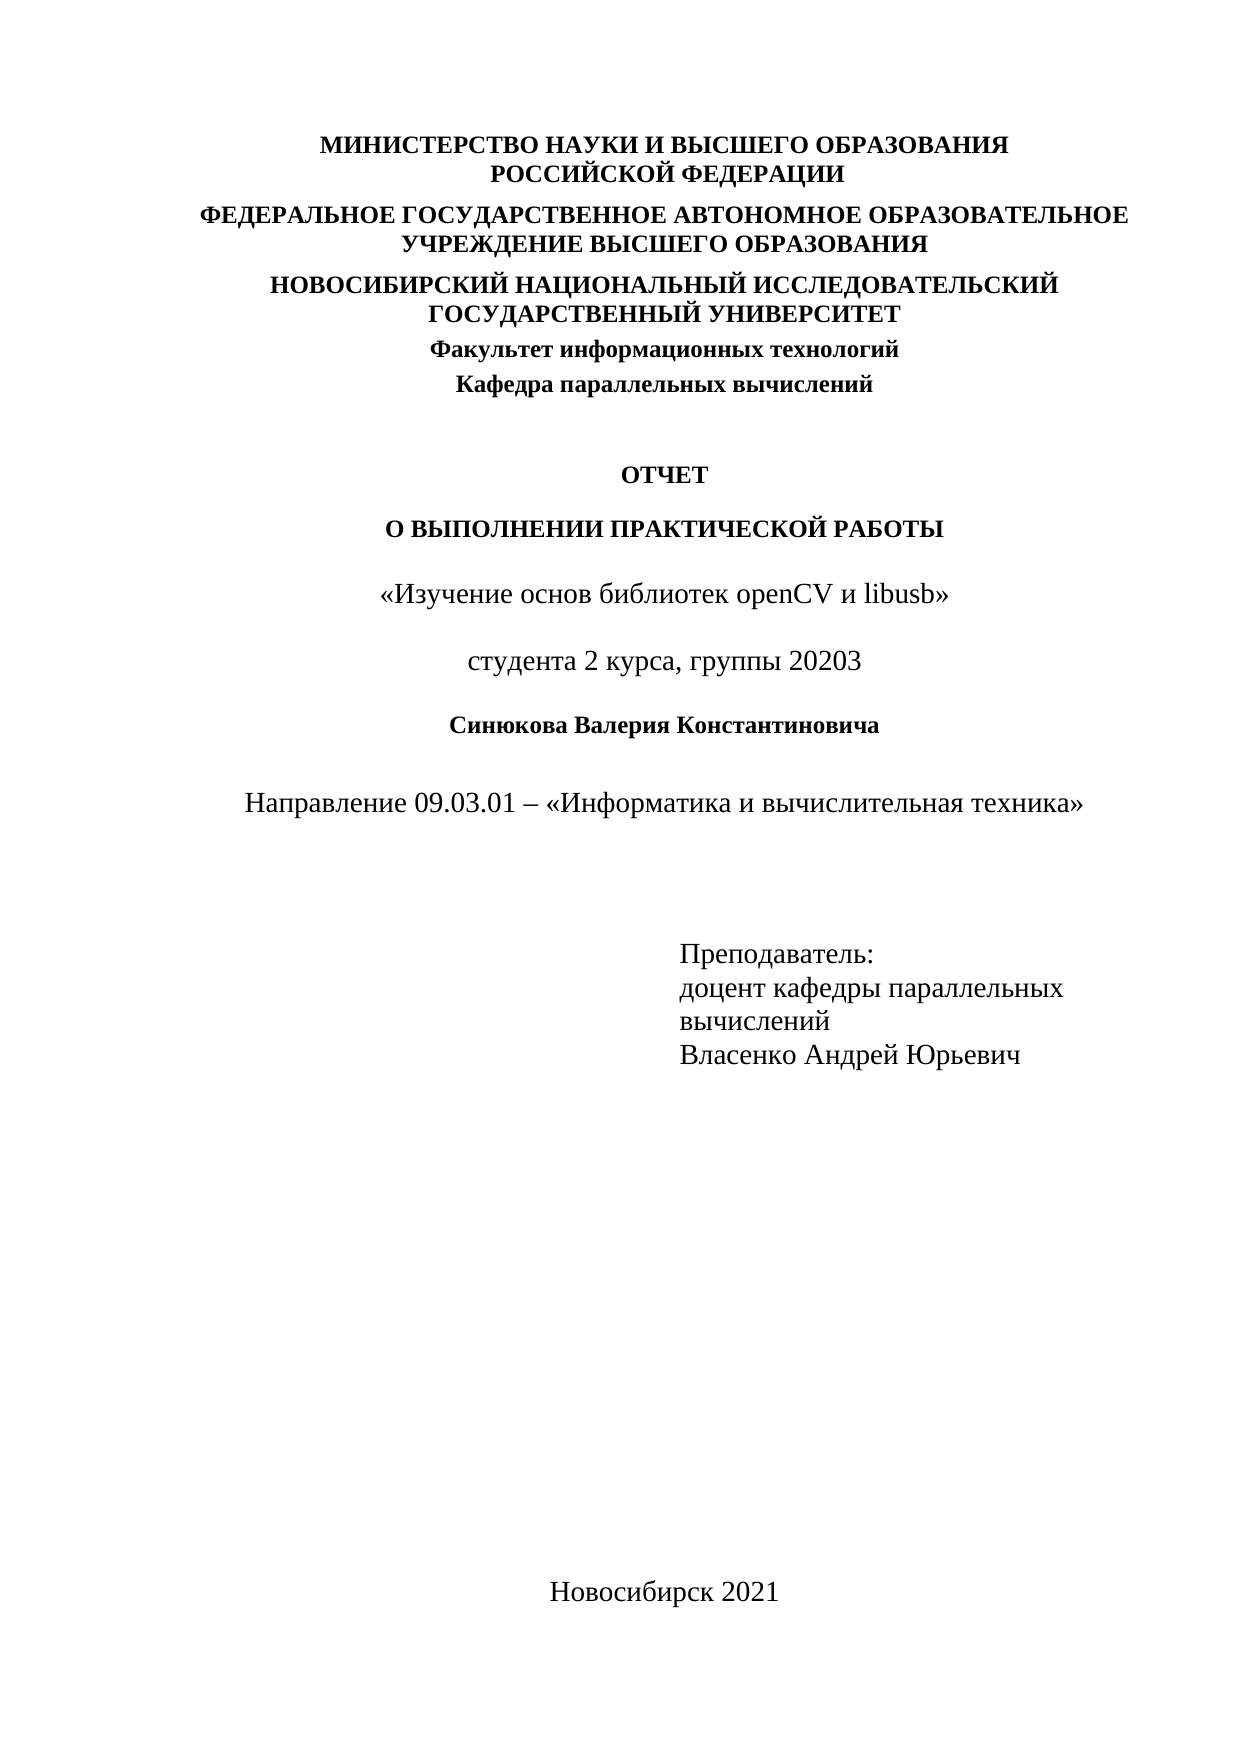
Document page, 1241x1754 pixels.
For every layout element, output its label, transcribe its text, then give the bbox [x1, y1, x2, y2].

subtitle НОВОСИБИРСКИЙ НАЦИОНАЛЬНЫЙ ИССЛЕДОВАТЕЛЬСКИЙ ГОСУДАРСТВЕННЫЙ УНИВЕРСИТЕТ [177, 271, 1152, 328]
text Направление 09.03.01 – «Информатика и вычислительная техника» [177, 785, 1152, 819]
subtitle МИНИСТЕРСТВО НАУКИ И ВЫСШЕГО ОБРАЗОВАНИЯ РОССИЙСКОЙ ФЕДЕРАЦИИ [177, 131, 1152, 188]
text «Изучение основ библиотек openCV и libusb» [177, 576, 1152, 610]
text Кафедра параллельных вычислений [177, 369, 1152, 398]
subtitle О ВЫПОЛНЕНИИ ПРАКТИЧЕСКОЙ РАБОТЫ [177, 514, 1152, 543]
subtitle Факультет информационных технологий [177, 334, 1152, 363]
subtitle ОТЧЕТ [177, 460, 1152, 489]
text Власенко Андрей Юрьевич [679, 1037, 1152, 1071]
text доцент кафедры параллельных вычислений [679, 970, 1152, 1037]
text Преподаватель: [620, 936, 1152, 970]
text Новосибирск 2021 [177, 1574, 1152, 1607]
text Синюкова Валерия Константиновича [177, 711, 1152, 739]
text студента 2 курса, группы 20203 [177, 643, 1152, 677]
subtitle ФЕДЕРАЛЬНОЕ ГОСУДАРСТВЕННОЕ АВТОНОМНОЕ ОБРАЗОВАТЕЛЬНОЕ УЧРЕЖДЕНИЕ ВЫСШЕГО ОБРАЗОВАНИЯ [177, 201, 1152, 258]
